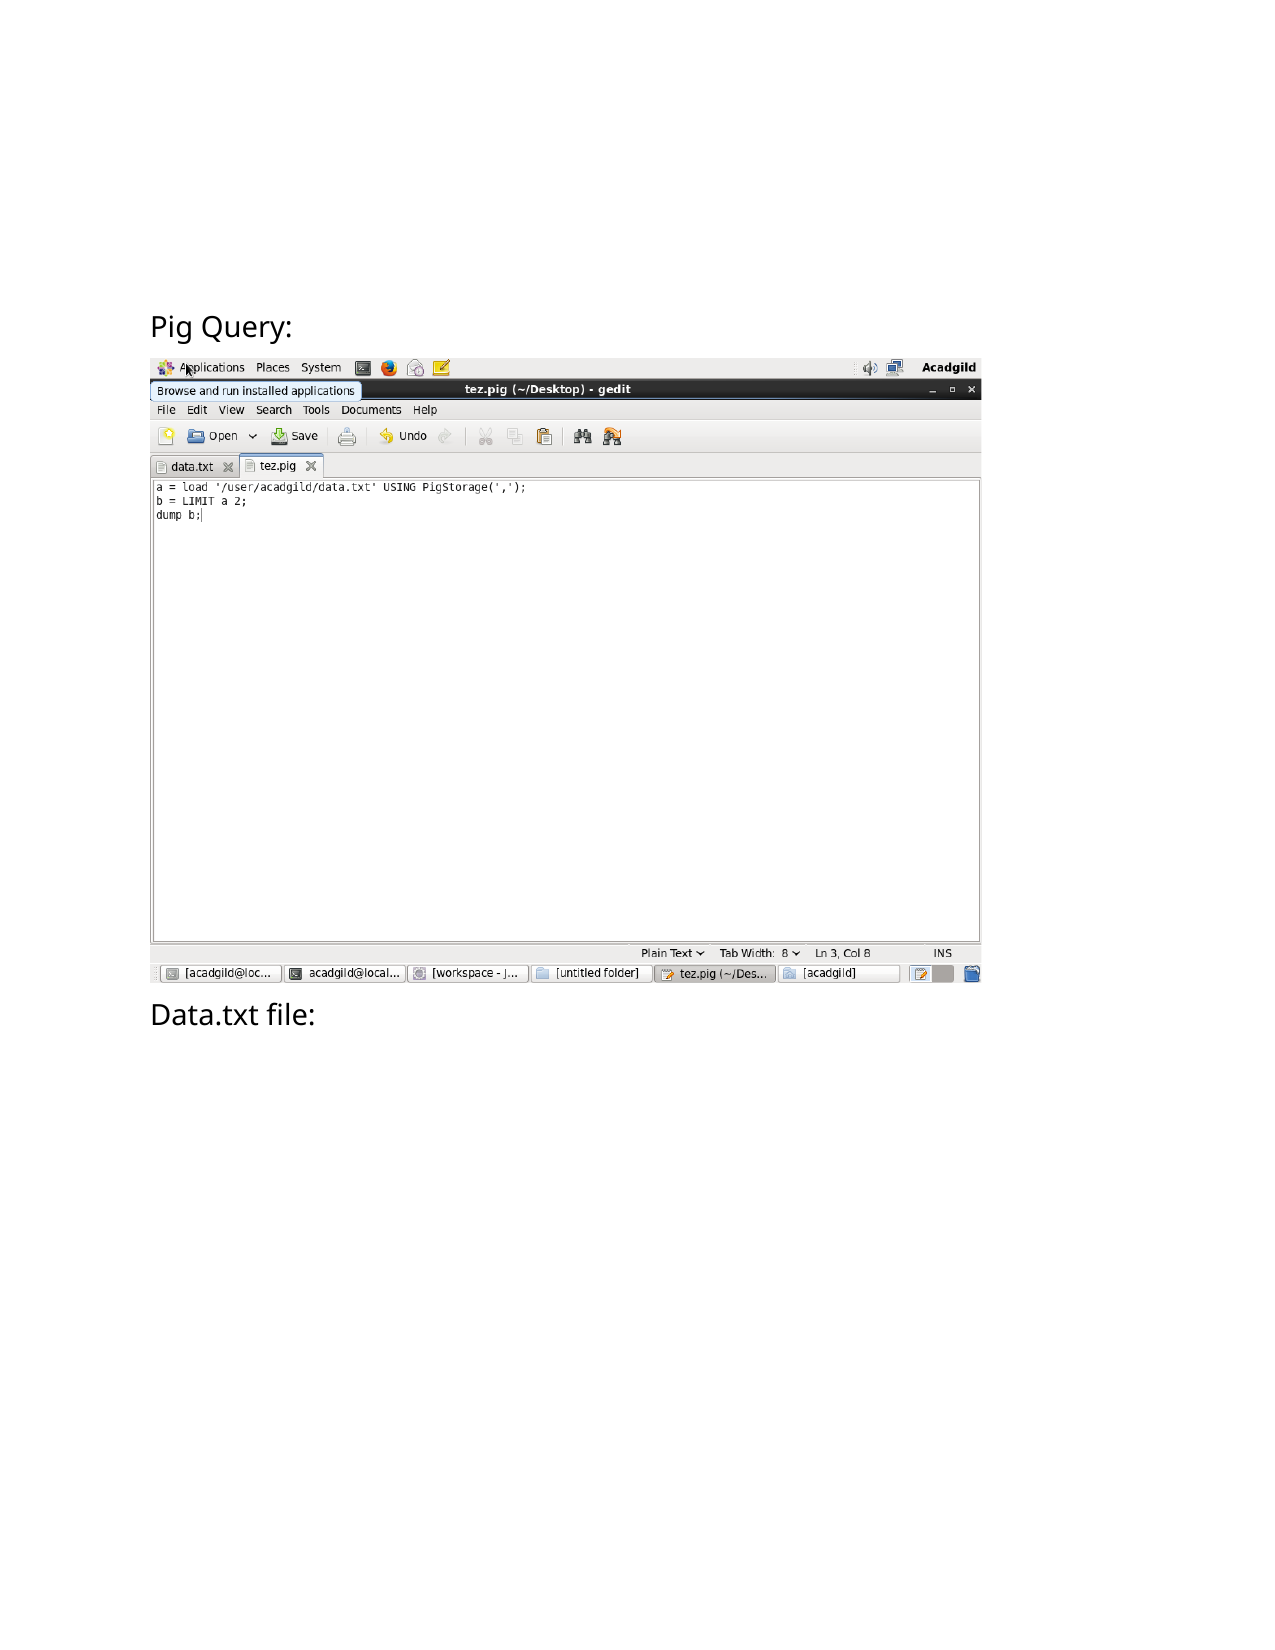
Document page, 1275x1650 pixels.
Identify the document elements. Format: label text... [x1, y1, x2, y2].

picture [150, 358, 982, 983]
text Pig Query: [150, 307, 1125, 346]
text Data.txt file: [150, 995, 1125, 1034]
